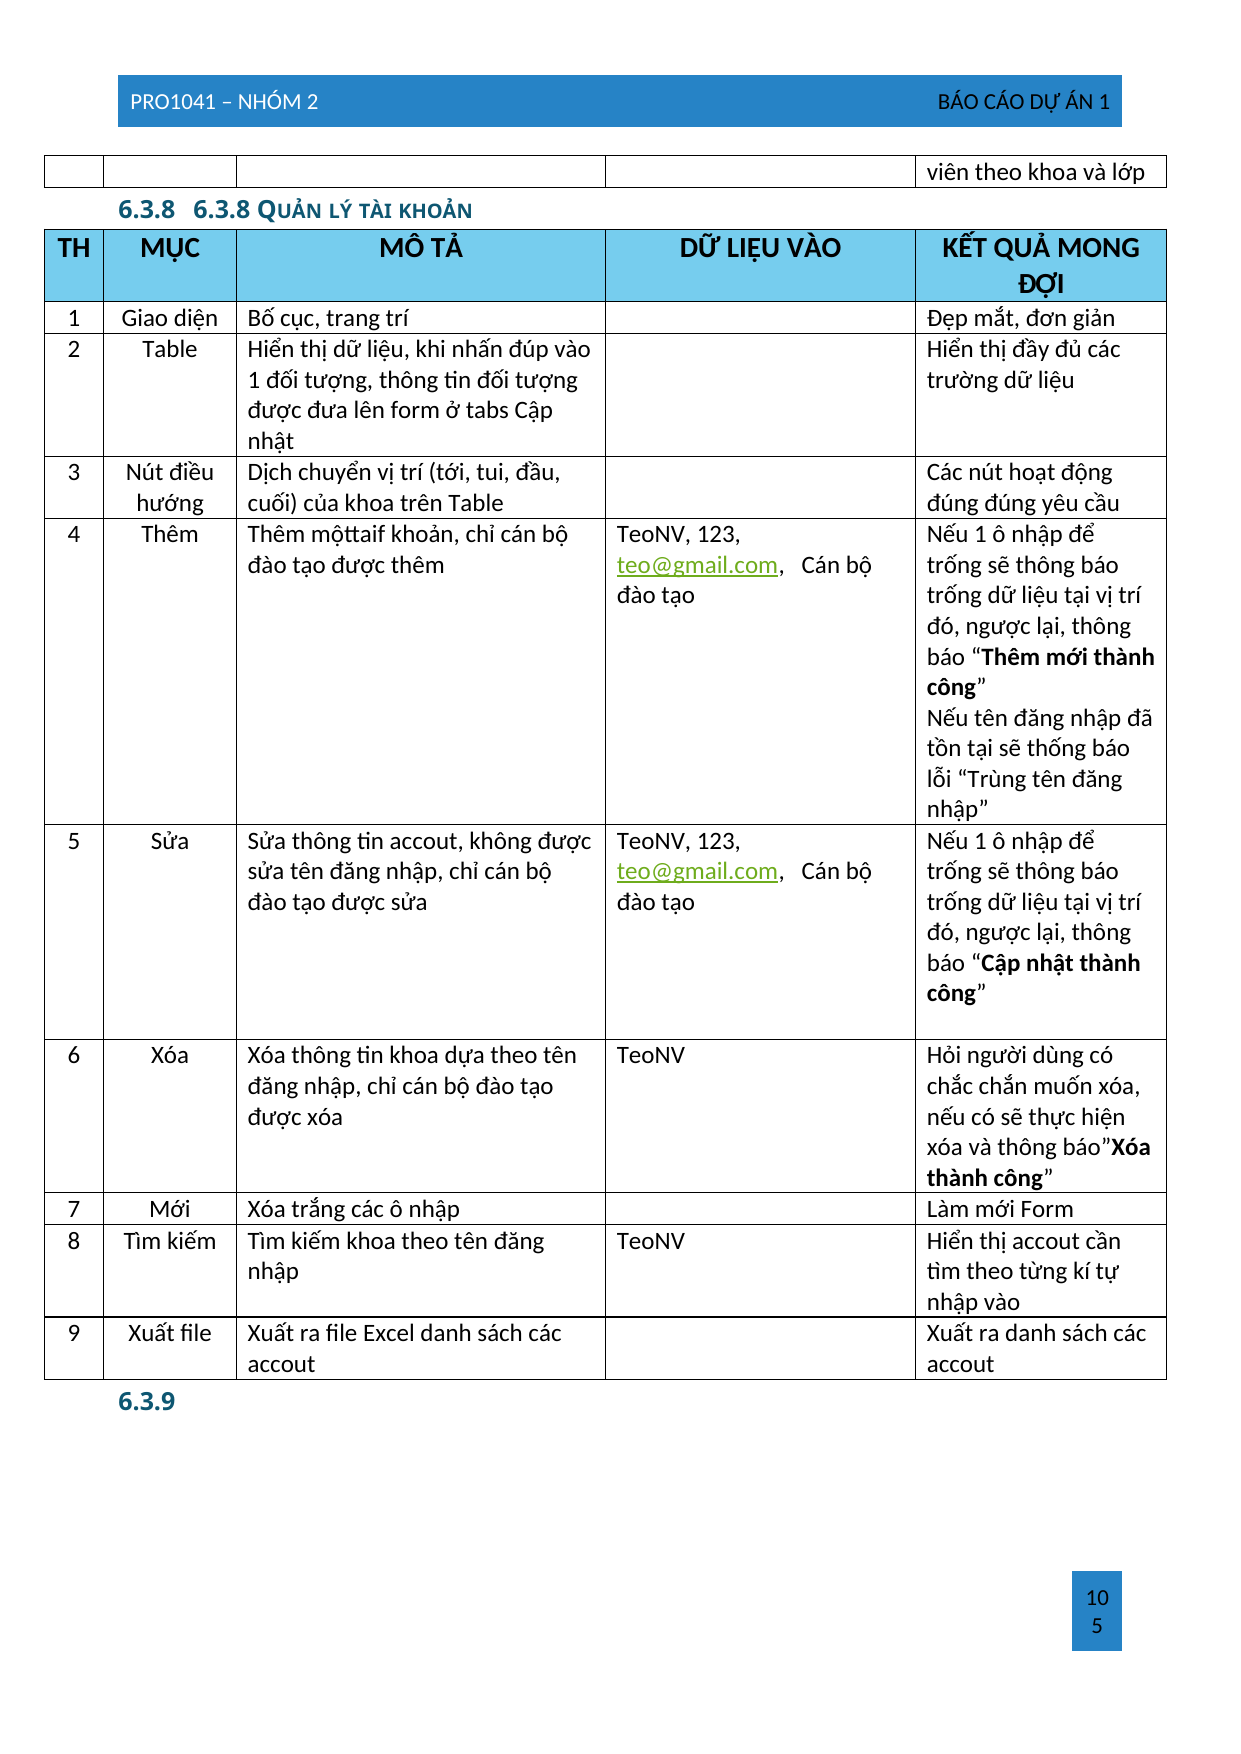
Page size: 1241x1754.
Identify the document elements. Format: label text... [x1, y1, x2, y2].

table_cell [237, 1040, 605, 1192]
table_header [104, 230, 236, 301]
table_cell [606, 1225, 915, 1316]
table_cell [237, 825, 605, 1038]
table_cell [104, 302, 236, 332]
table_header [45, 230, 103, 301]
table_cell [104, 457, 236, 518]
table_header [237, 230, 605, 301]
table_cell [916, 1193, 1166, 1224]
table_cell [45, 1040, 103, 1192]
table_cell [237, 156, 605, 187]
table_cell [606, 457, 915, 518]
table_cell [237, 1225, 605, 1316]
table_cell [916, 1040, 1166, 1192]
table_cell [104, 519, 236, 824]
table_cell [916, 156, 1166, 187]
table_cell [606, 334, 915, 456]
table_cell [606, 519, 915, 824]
subtitle 6.3.8 Quản lý tài khoản [118, 192, 1122, 226]
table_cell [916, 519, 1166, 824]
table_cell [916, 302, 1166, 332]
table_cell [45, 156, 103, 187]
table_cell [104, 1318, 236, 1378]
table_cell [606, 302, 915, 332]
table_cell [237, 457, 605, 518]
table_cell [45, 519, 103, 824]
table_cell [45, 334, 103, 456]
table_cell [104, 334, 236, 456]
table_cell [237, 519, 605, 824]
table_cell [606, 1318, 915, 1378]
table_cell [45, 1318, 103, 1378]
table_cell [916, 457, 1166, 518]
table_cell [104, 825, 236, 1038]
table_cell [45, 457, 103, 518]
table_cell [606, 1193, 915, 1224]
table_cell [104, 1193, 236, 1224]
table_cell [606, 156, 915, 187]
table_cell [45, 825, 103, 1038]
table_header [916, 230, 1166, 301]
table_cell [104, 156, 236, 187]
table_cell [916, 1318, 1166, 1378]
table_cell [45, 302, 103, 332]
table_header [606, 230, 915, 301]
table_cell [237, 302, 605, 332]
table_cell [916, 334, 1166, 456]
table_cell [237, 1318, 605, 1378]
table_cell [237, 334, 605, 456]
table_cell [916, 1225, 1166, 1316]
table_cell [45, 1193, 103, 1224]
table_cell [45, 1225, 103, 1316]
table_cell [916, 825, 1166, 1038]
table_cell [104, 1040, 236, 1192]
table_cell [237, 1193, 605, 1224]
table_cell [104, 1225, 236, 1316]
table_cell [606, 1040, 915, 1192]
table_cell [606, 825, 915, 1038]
